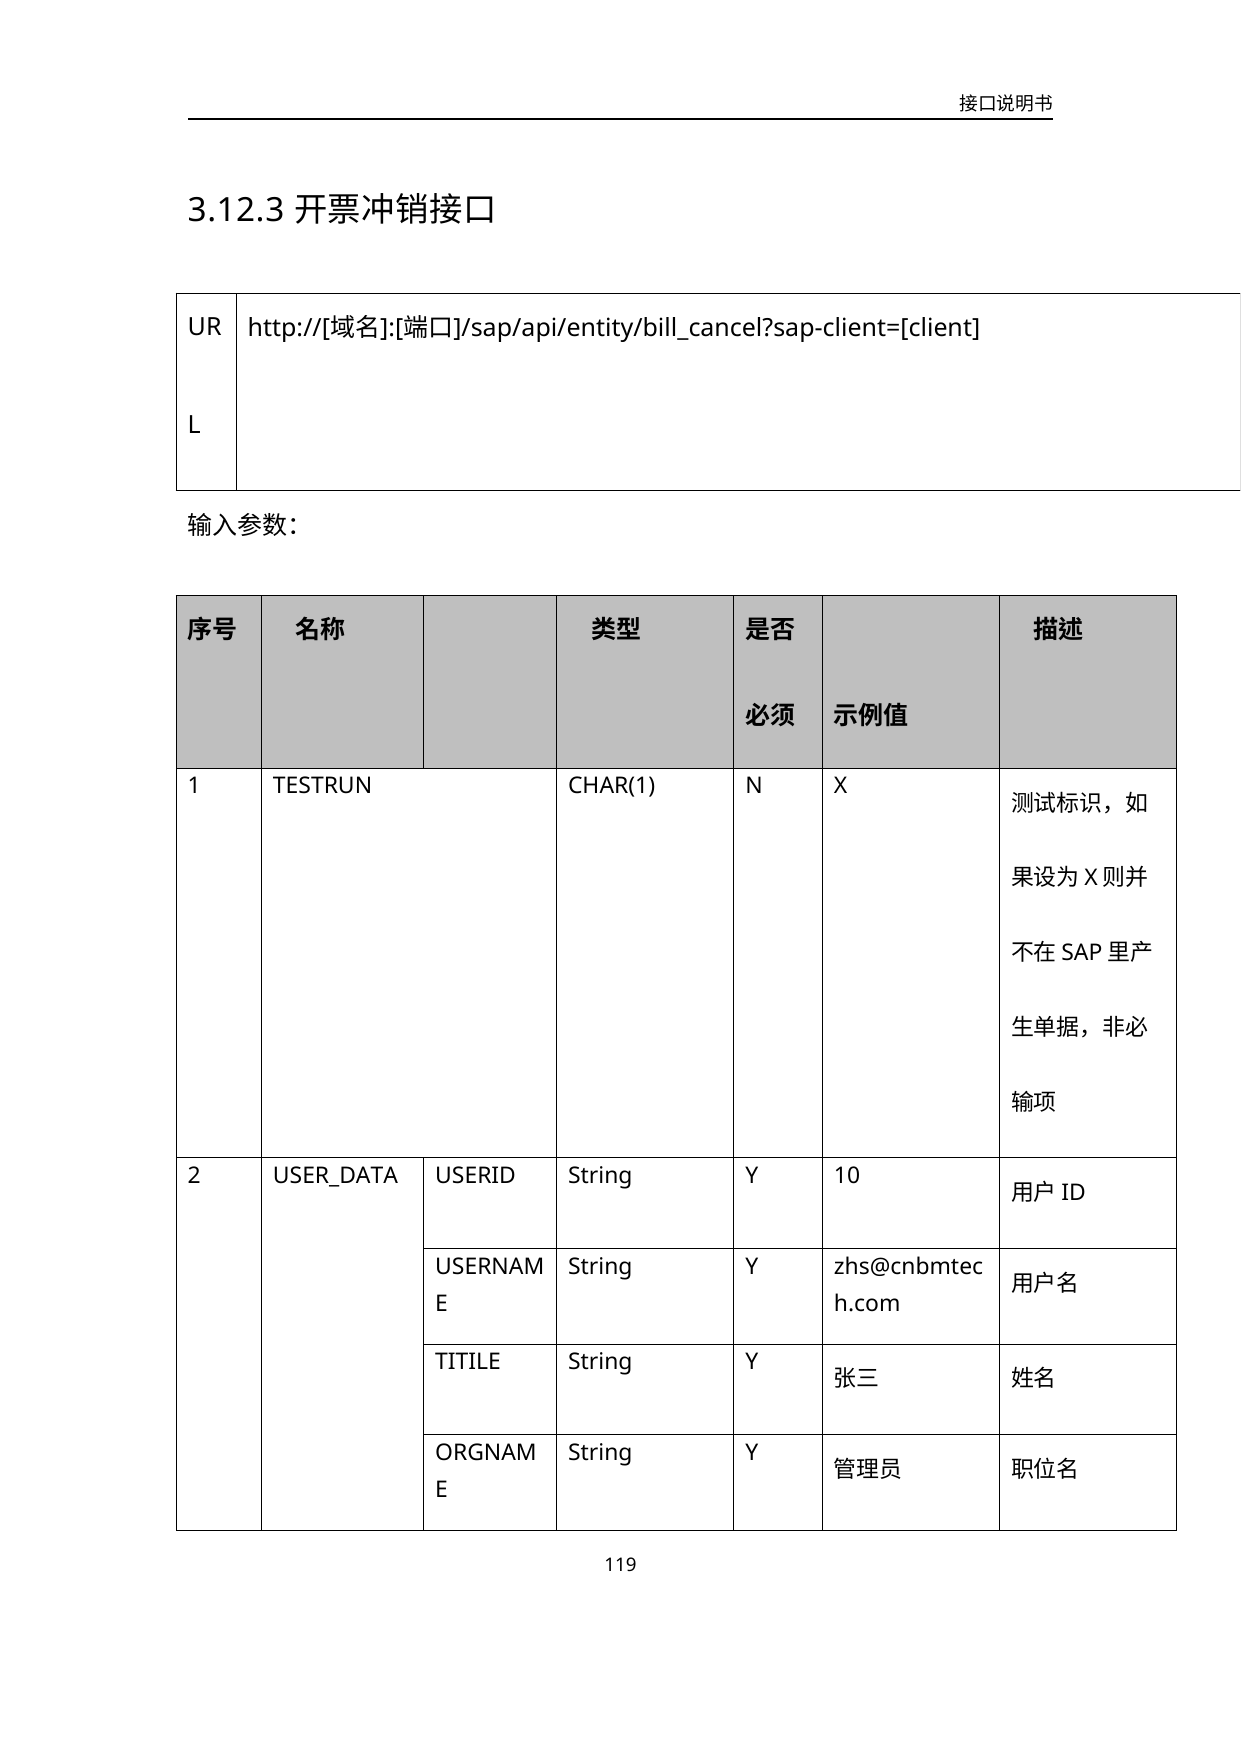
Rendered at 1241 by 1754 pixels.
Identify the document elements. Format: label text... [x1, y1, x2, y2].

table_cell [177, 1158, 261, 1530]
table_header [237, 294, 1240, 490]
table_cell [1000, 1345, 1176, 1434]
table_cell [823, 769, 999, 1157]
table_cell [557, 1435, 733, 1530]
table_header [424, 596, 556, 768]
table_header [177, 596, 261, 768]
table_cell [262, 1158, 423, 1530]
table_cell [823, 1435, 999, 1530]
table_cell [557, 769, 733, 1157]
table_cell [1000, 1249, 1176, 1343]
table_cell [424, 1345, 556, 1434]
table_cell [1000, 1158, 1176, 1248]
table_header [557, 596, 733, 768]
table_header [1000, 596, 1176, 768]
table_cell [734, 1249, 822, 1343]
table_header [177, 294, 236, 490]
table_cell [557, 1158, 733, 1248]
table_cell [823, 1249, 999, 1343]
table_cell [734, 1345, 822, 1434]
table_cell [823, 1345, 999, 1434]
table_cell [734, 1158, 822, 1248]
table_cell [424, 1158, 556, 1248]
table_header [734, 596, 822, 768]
text 输入参数： [187, 491, 1053, 556]
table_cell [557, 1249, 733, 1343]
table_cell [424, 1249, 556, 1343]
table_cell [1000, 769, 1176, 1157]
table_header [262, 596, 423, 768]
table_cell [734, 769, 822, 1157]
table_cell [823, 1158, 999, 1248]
subtitle 开票冲销接口 [187, 174, 1053, 239]
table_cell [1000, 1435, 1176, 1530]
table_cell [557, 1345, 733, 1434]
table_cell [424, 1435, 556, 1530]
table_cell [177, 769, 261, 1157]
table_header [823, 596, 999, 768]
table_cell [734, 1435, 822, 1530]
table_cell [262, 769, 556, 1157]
